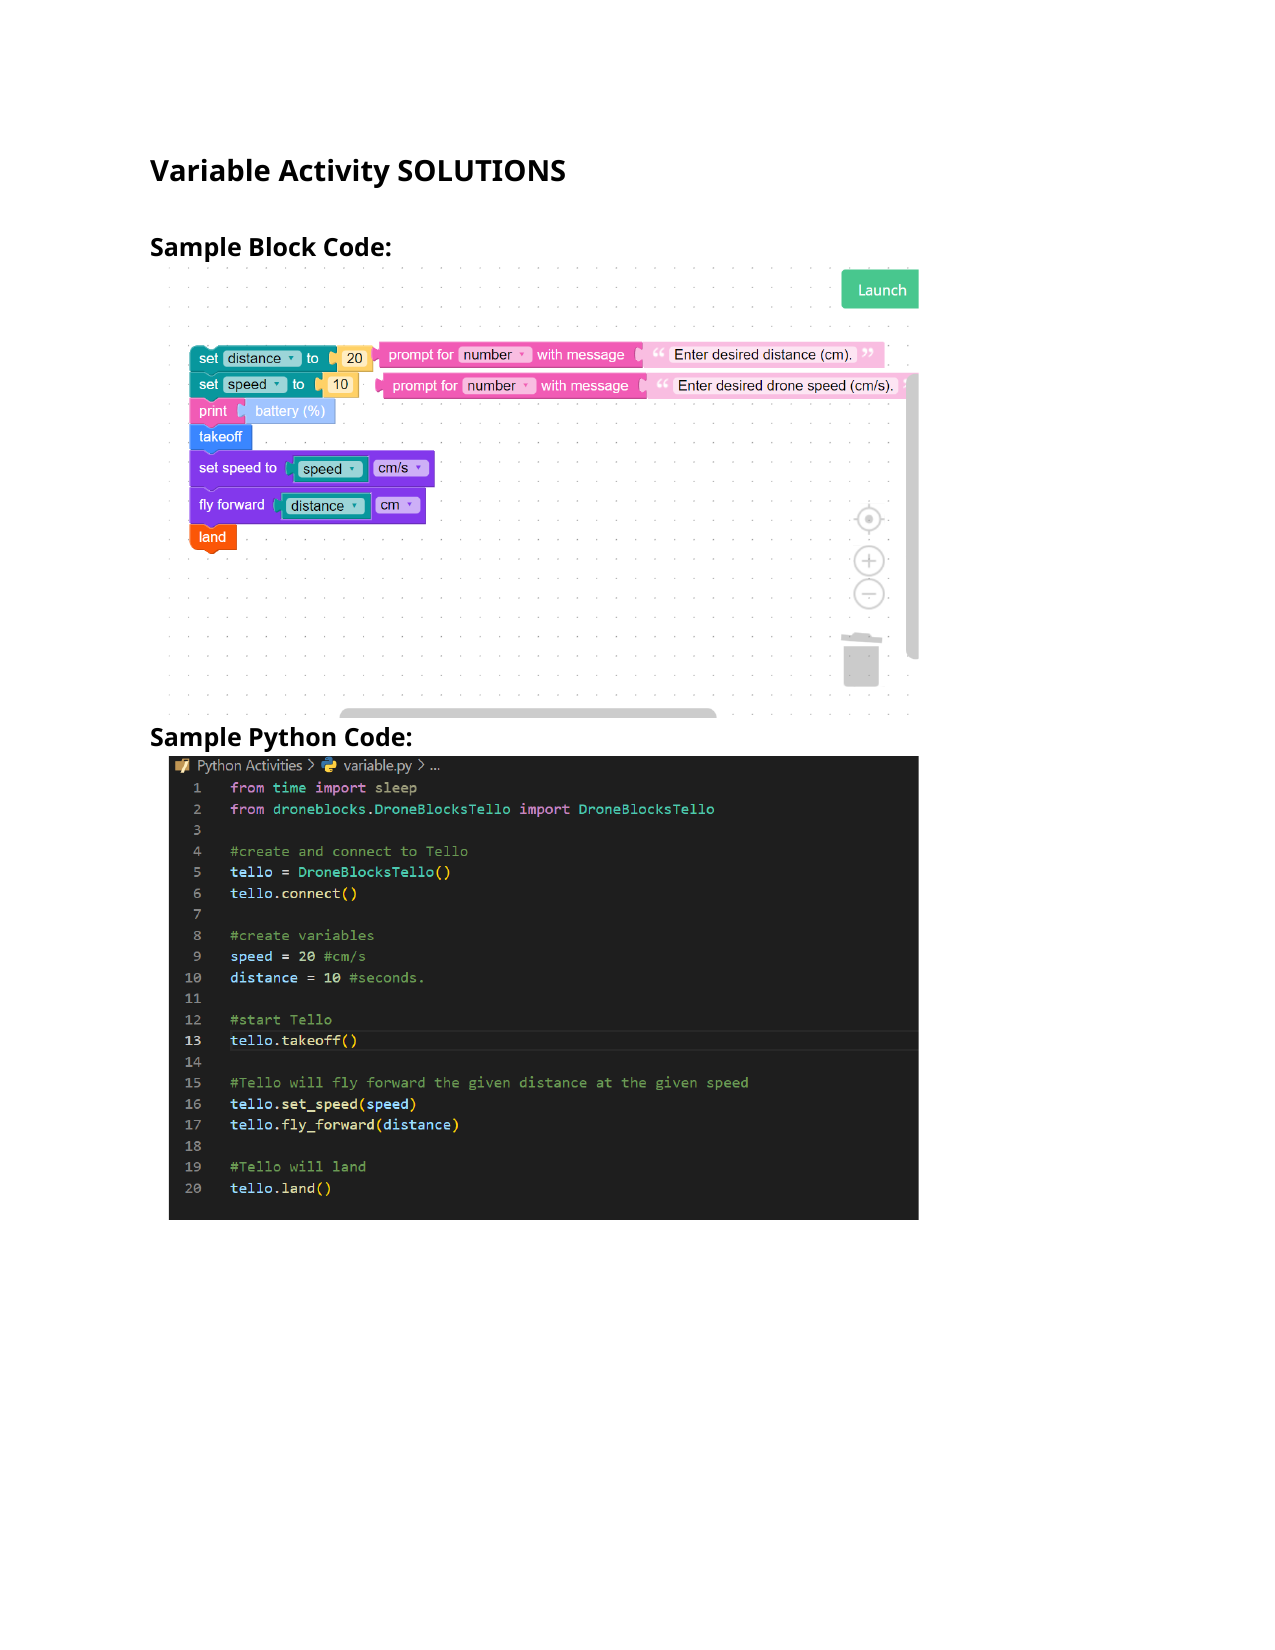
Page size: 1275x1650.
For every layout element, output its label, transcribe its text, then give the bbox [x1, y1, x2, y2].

text Sample Python Code: [150, 720, 1125, 754]
text Variable Activity SOLUTIONS [150, 150, 1125, 190]
text Sample Block Code: [150, 229, 1125, 264]
